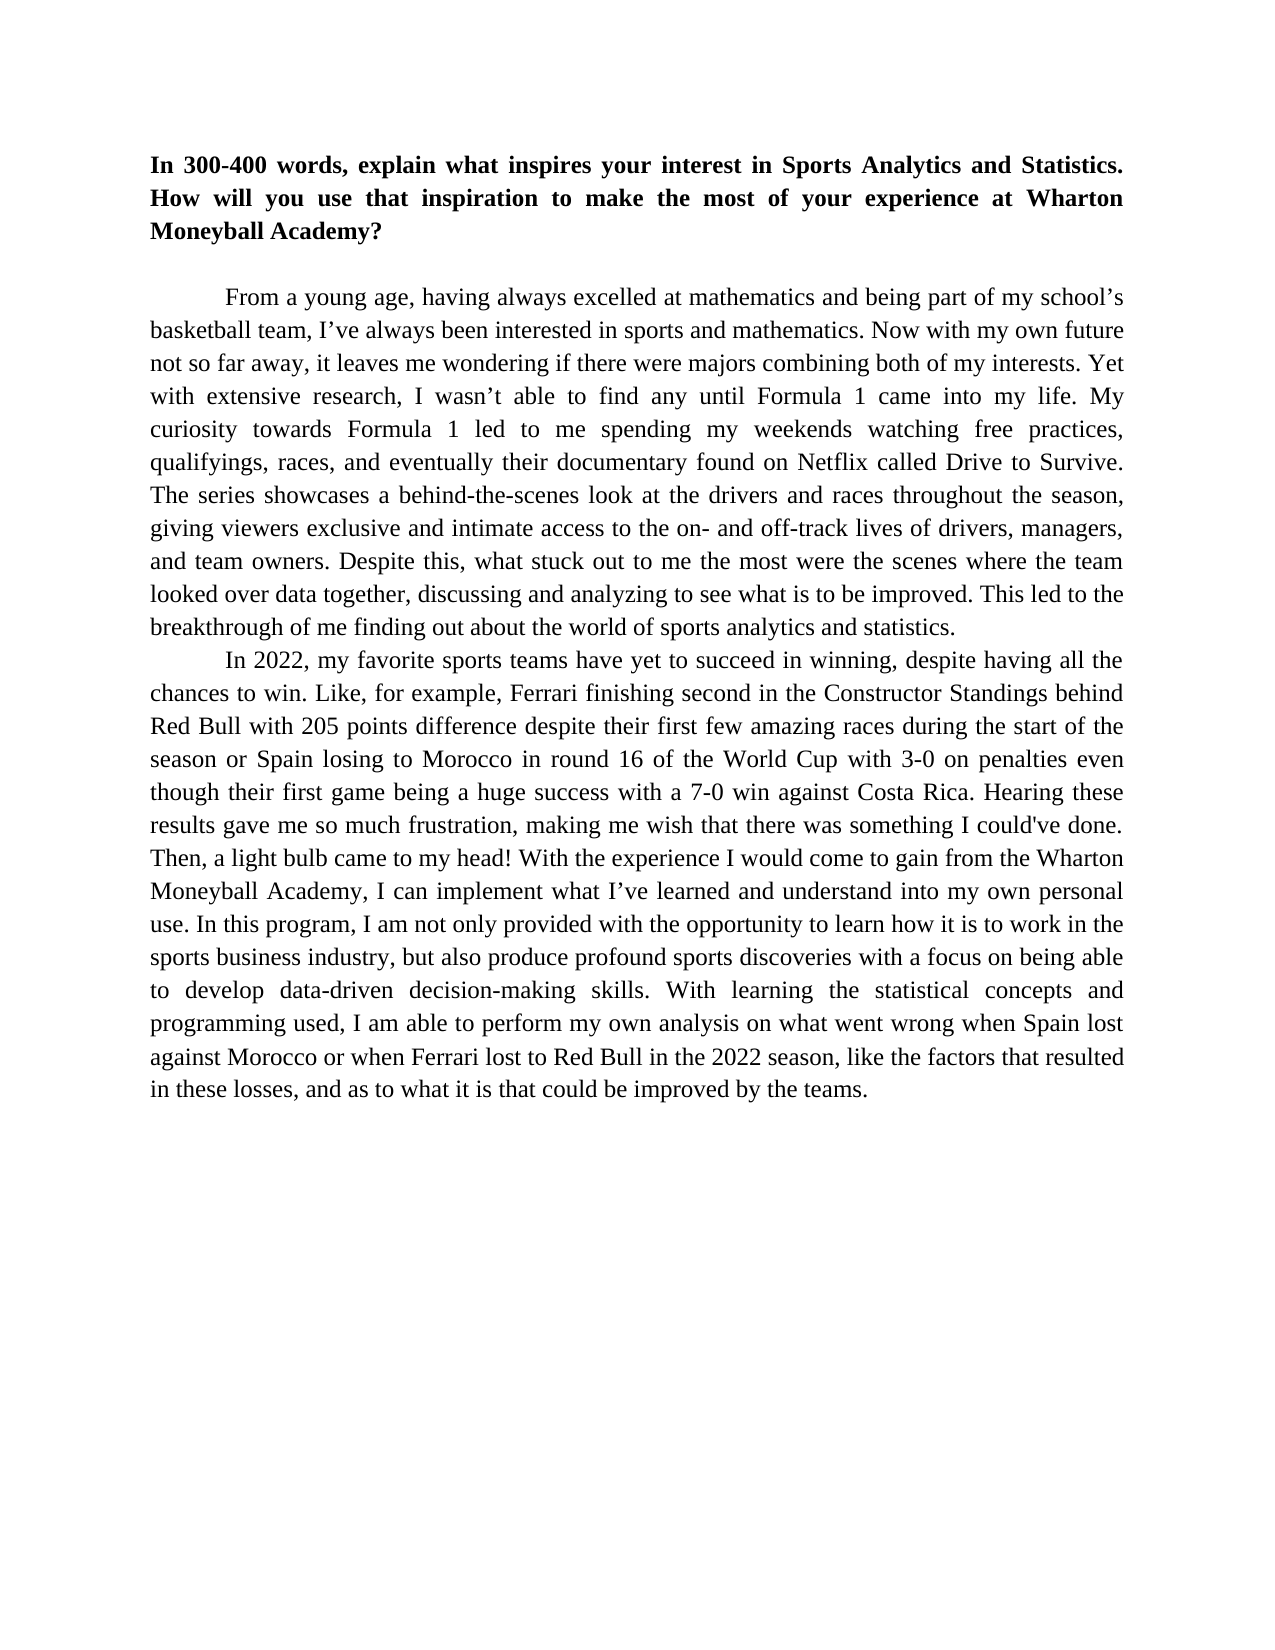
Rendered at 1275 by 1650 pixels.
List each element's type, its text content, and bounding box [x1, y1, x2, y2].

text In 300-400 words, explain what inspires your interest in Sports Analytics and Statistics. How will you use that inspiration to make the most of your experience at Wharton Moneyball Academy? [150, 150, 1125, 245]
text From a young age, having always excelled at mathematics and being part of my school’s basketball team, I’ve always been interested in sports and mathematics. Now with my own future not so far away, it leaves me wondering if there were majors combining both of my interests. Yet with extensive research, I wasn’t able to find any until Formula 1 came into my life. My curiosity towards Formula 1 led to me spending my weekends watching free practices, qualifyings, races, and eventually their documentary found on Netflix called Drive to Survive. The series showcases a behind-the-scenes look at the drivers and races throughout the season, giving viewers exclusive and intimate access to the on- and off-track lives of drivers, managers, and team owners. Despite this, what stuck out to me the most were the scenes where the team looked over data together, discussing and analyzing to see what is to be improved. This led to the breakthrough of me finding out about the world of sports analytics and statistics. [150, 282, 1125, 641]
text In 2022, my favorite sports teams have yet to succeed in winning, despite having all the chances to win. Like, for example, Ferrari finishing second in the Constructor Standings behind Red Bull with 205 points difference despite their first few amazing races during the start of the season or Spain losing to Morocco in round 16 of the World Cup with 3-0 on penalties even though their first game being a huge success with a 7-0 win against Costa Rica. Hearing these results gave me so much frustration, making me wish that there was something I could've done. Then, a light bulb came to my head! With the experience I would come to gain from the Wharton Moneyball Academy, I can implement what I’ve learned and understand into my own personal use. In this program, I am not only provided with the opportunity to learn how it is to work in the sports business industry, but also produce profound sports discoveries with a focus on being able to develop data-driven decision-making skills. With learning the statistical concepts and programming used, I am able to perform my own analysis on what went wrong when Spain lost against Morocco or when Ferrari lost to Red Bull in the 2022 season, like the factors that resulted in these losses, and as to what it is that could be improved by the teams. [150, 645, 1125, 1103]
